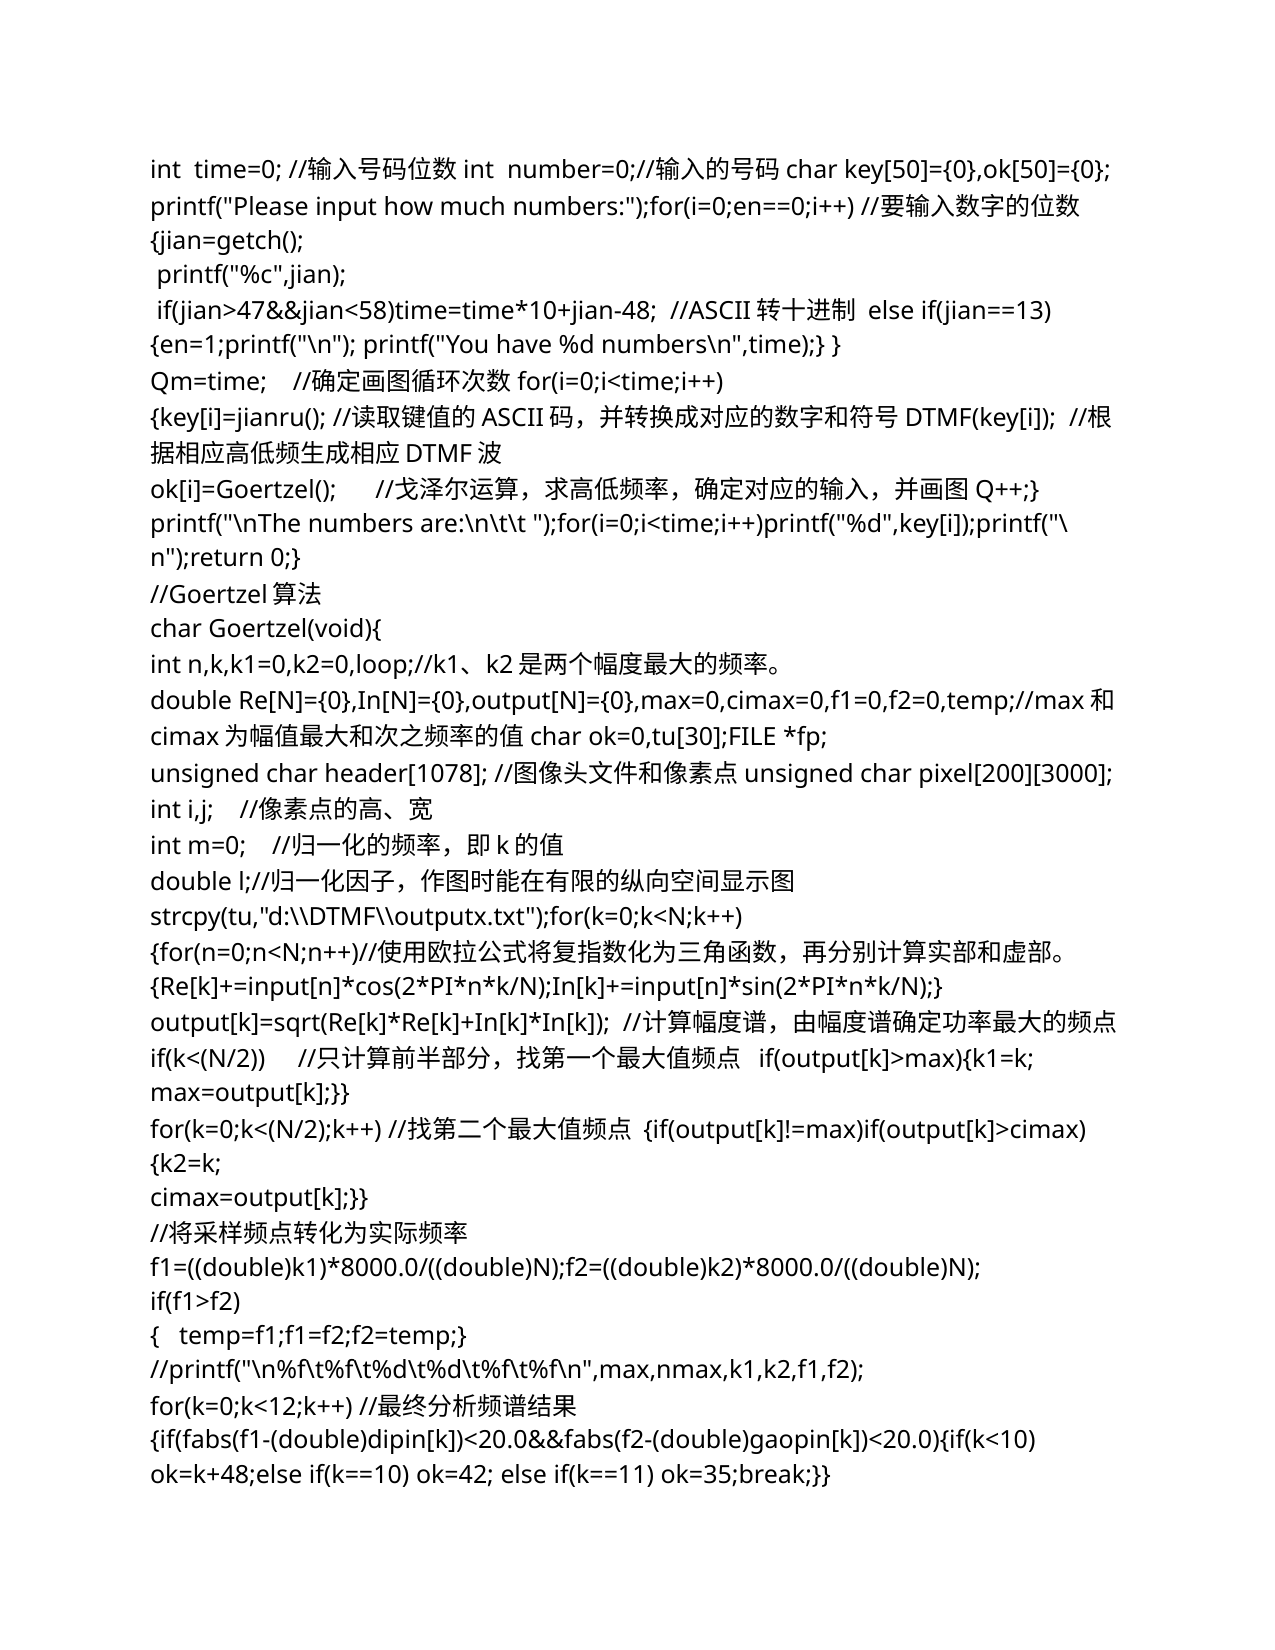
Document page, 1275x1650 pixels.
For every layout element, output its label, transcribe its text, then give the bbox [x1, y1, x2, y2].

text Qm=time; //确定画图循环次数 for(i=0;i<time;i++) [150, 320, 1125, 354]
text printf("Please input how much numbers:");for(i=0;en==0;i++) //要输入数字的位数 {jian=getch(); [150, 150, 1125, 218]
text printf("\nThe numbers are:\n\t\t ");for(i=0;i<time;i++)printf("%d",key[i]);printf("\n");return 0;} [150, 457, 1125, 525]
text {for(n=0;n<N;n++)//使用欧拉公式将复指数化为三角函数，再分别计算实部和虚部。 {Re[k]+=input[n]*cos(2*PI*n*k/N);In[k]+=input[n]*sin(2*PI*n*k/N);} [150, 865, 1125, 933]
text if(jian>47&&jian<58)time=time*10+jian-48; //ASCII转十进制 else if(jian==13){en=1;printf("\n"); printf("You have %d numbers\n",time);} } [150, 252, 1125, 320]
text cimax=output[k];}} [150, 1104, 1125, 1138]
text //Goertzel算法 [150, 525, 1125, 559]
text max=output[k];}} [150, 1002, 1125, 1036]
text ok[i]=Goertzel(); //戈泽尔运算，求高低频率，确定对应的输入，并画图 Q++;} [150, 422, 1125, 457]
text strcpy(tu,"d:\\DTMF\\outputx.txt");for(k=0;k<N;k++) [150, 831, 1125, 865]
text { temp=f1;f1=f2;f2=temp;} [150, 1240, 1125, 1274]
text if(k<(N/2)) //只计算前半部分，找第一个最大值频点 if(output[k]>max){k1=k; [150, 967, 1125, 1002]
text printf("%c",jian); [150, 218, 1125, 252]
text f1=((double)k1)*8000.0/((double)N);f2=((double)k2)*8000.0/((double)N); [150, 1172, 1125, 1206]
text for(k=0;k<(N/2);k++) //找第二个最大值频点 {if(output[k]!=max)if(output[k]>cimax){k2=k; [150, 1036, 1125, 1104]
text //将计算后需要画图的文件先存储，画图时再读取。 tu[14]=ok; [150, 1410, 1125, 1444]
text double Re[N]={0},In[N]={0},output[N]={0},max=0,cimax=0,f1=0,f2=0,temp;//max和cimax为幅值最大和次之频率的值 char ok=0,tu[30];FILE *fp; [150, 627, 1125, 695]
text int i,j; //像素点的高、宽 [150, 729, 1125, 763]
text double l;//归一化因子，作图时能在有限的纵向空间显示图 [150, 797, 1125, 831]
text for(k=0;k<12;k++) //最终分析频谱结果 [150, 1308, 1125, 1342]
text //printf("\n%f\t%f\t%d\t%d\t%f\t%f\n",max,nmax,k1,k2,f1,f2); [150, 1274, 1125, 1308]
text {key[i]=jianru(); //读取键值的ASCII码，并转换成对应的数字和符号 DTMF(key[i]); //根据相应高低频生成相应DTMF波 [150, 354, 1125, 422]
text unsigned char header[1078]; //图像头文件和像素点 unsigned char pixel[200][3000]; [150, 695, 1125, 729]
text char Goertzel(void){ [150, 559, 1125, 593]
text if(f1>f2) [150, 1206, 1125, 1240]
text //将采样频点转化为实际频率 [150, 1138, 1125, 1172]
text int n,k,k1=0,k2=0,loop;//k1、k2是两个幅度最大的频率。 [150, 593, 1125, 627]
text int m=0; //归一化的频率，即k的值 [150, 763, 1125, 797]
text output[k]=sqrt(Re[k]*Re[k]+In[k]*In[k]); //计算幅度谱，由幅度谱确定功率最大的频点 [150, 933, 1125, 967]
text {if(fabs(f1-(double)dipin[k])<20.0&&fabs(f2-(double)gaopin[k])<20.0){if(k<10) ok=k+48;else if(k==10) ok=42; else if(k==11) ok=35;break;}} [150, 1342, 1125, 1410]
